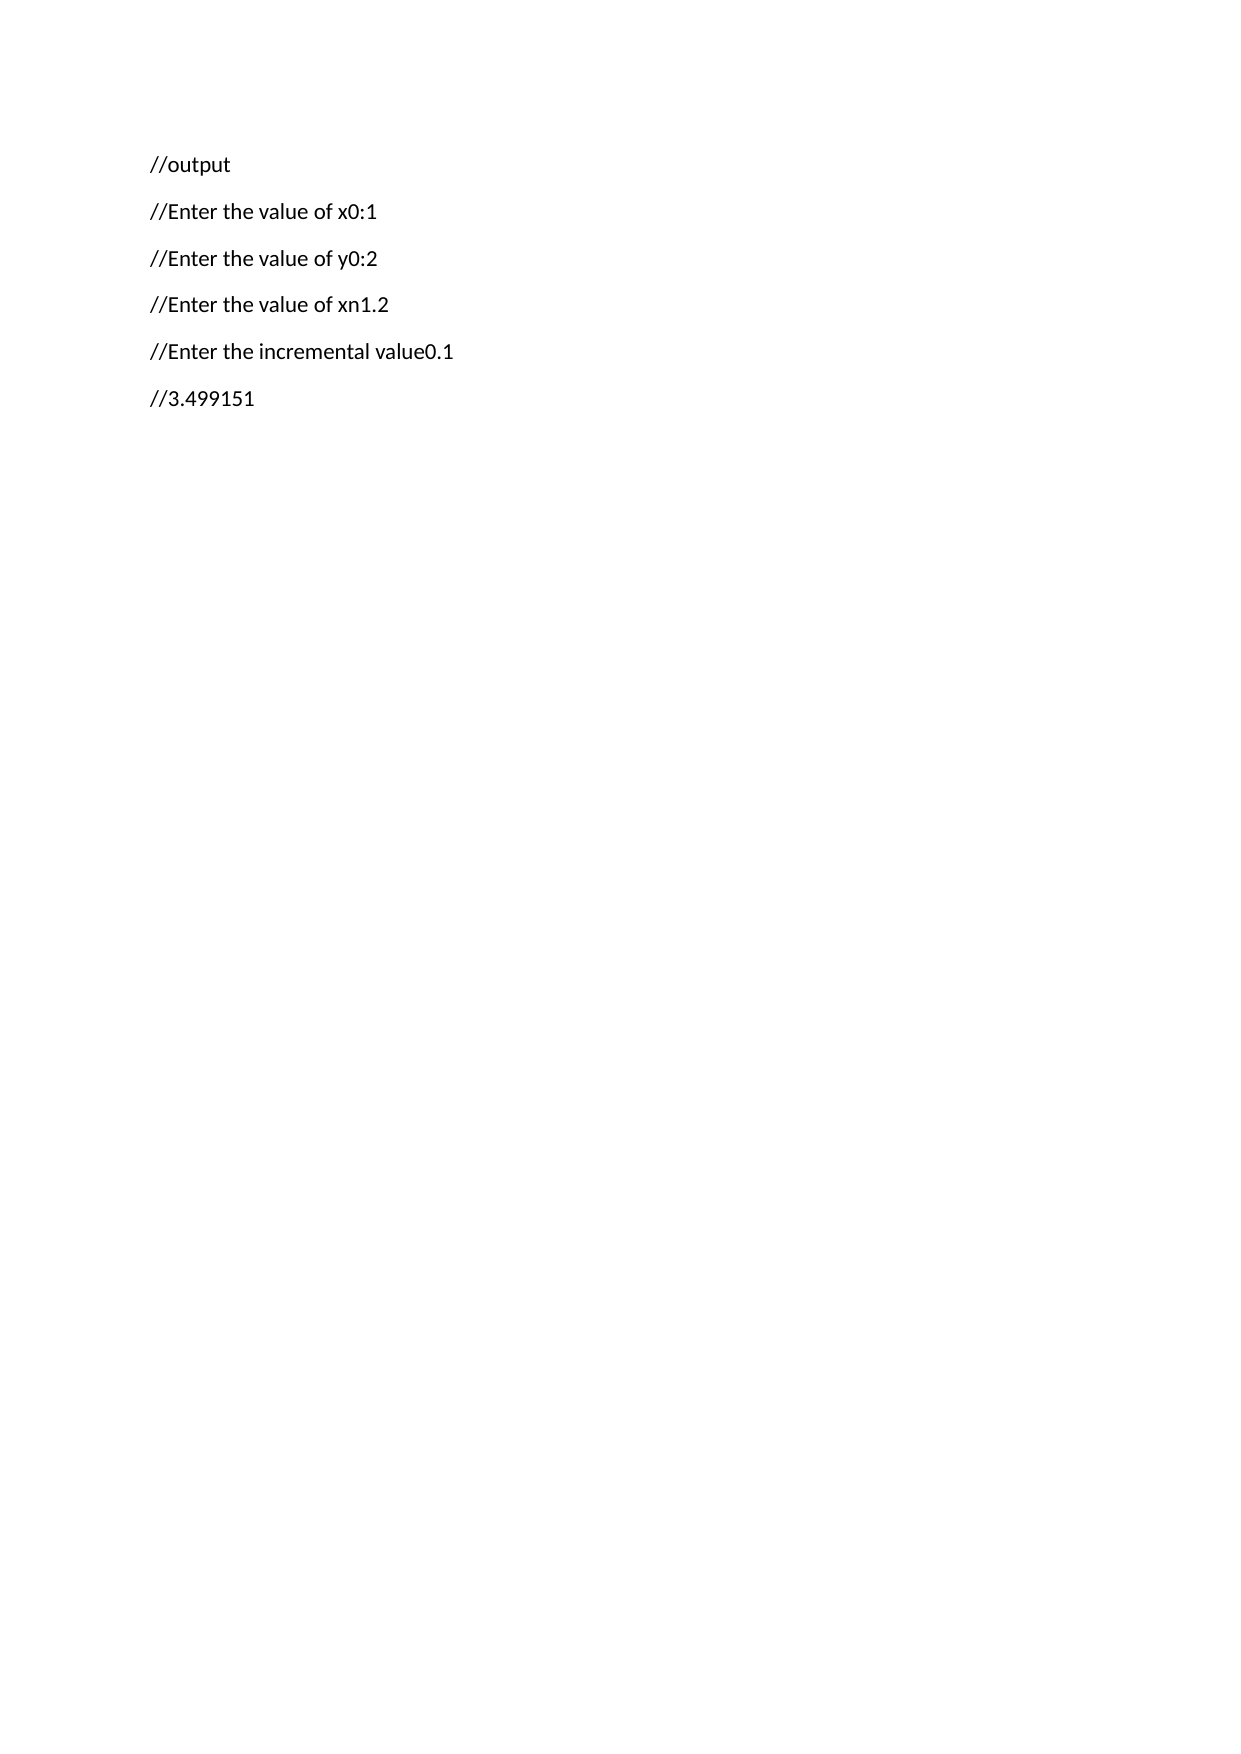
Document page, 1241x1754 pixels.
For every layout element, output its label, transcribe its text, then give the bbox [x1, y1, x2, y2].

text //Enter the value of xn1.2 [150, 291, 1090, 319]
text //output [150, 150, 1090, 178]
text //Enter the value of y0:2 [150, 244, 1090, 272]
text //Enter the value of x0:1 [150, 197, 1090, 225]
text //3.499151 [150, 384, 1090, 412]
text //Enter the incremental value0.1 [150, 337, 1090, 366]
